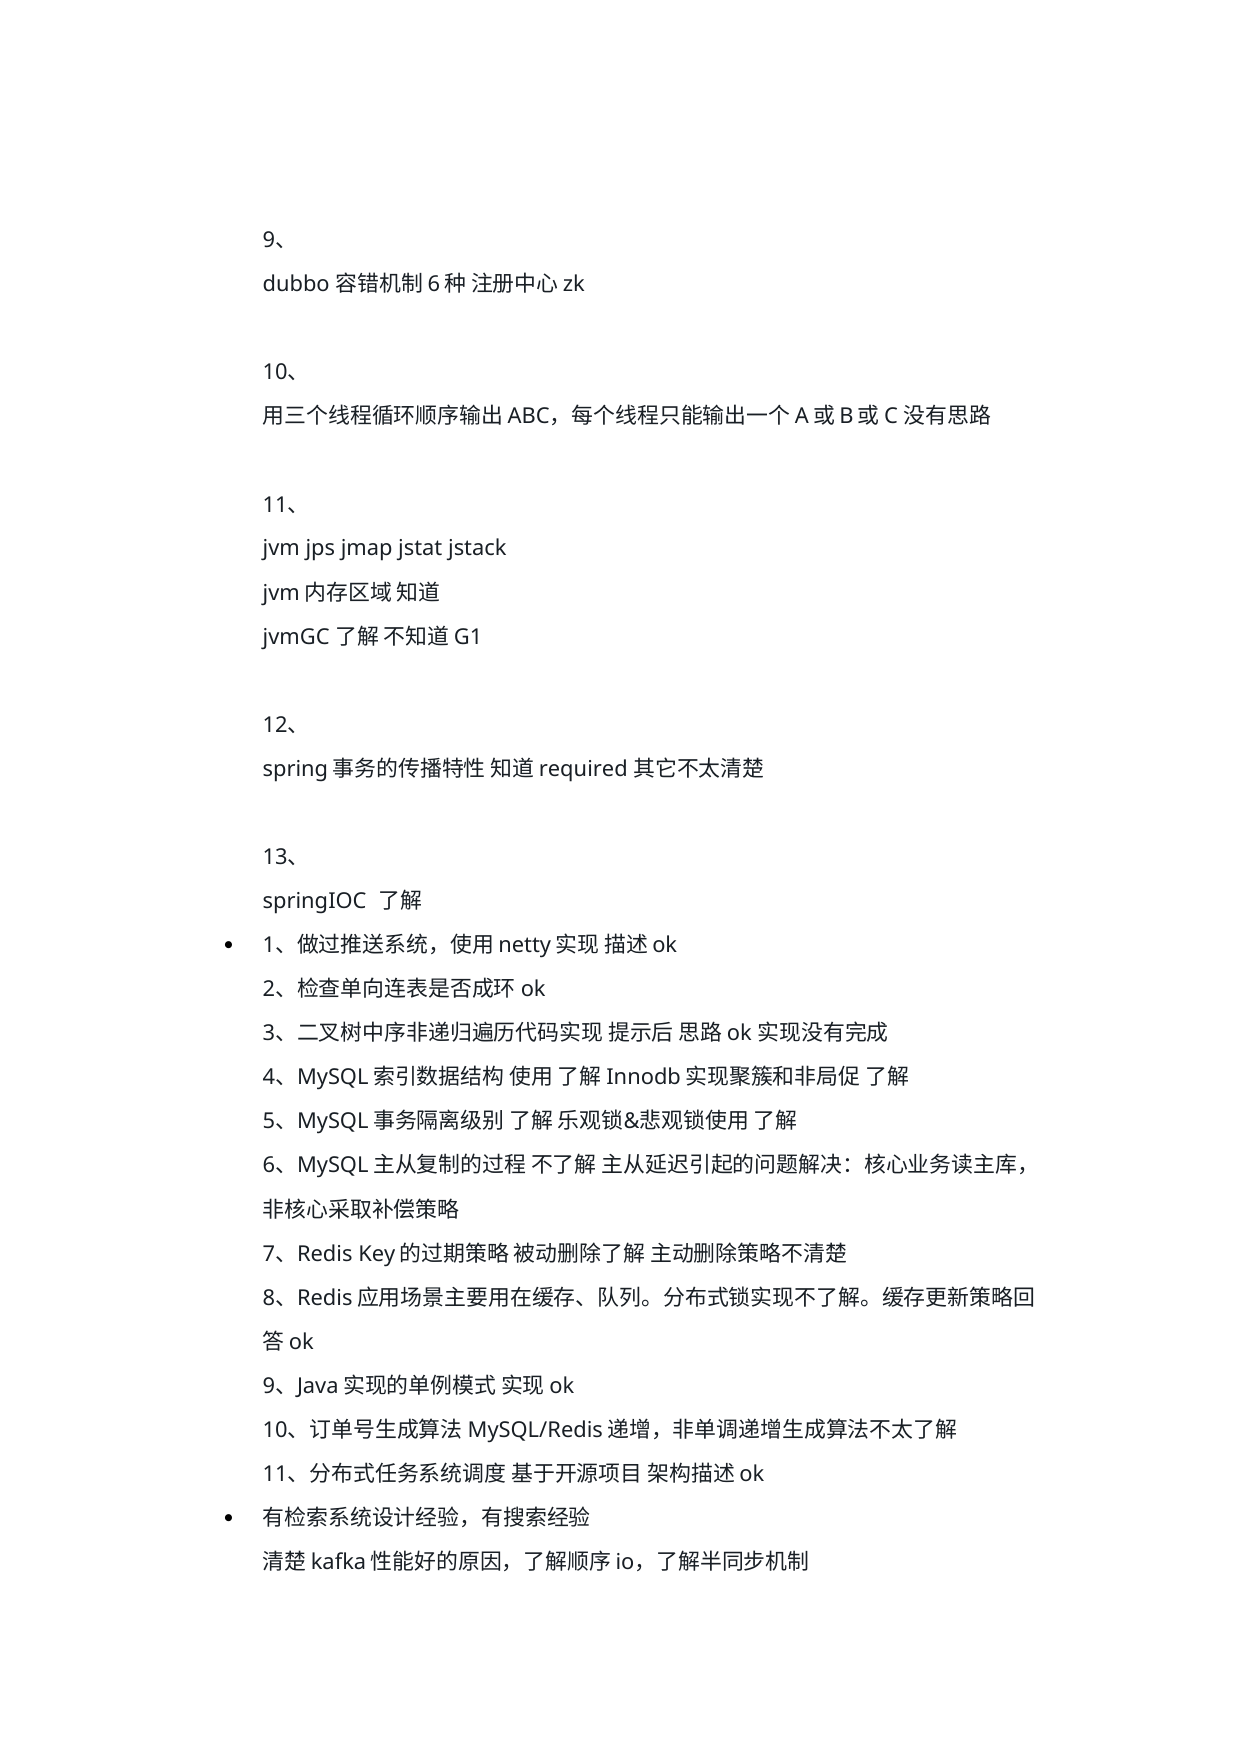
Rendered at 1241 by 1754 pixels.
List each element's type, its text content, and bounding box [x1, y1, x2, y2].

list 1、做过推送系统，使用netty实现 描述ok 2、检查单向连表是否成环 ok 3、二叉树中序非递归遍历代码实现 提示后 思路ok 实现没有完成 4、MySQL索引数据结构 使用 了解 Innodb实现聚簇和非局促 了解 5、MySQL事务隔离级别 了解 乐观锁&悲观锁使用 了解 6、MySQL主从复制的过程 不了解 主从延迟引起的问题解决：核心业务读主库，非核心采取补偿策略 7、Redis Key的过期策略 被动删除了解 主动删除策略不清楚 8、Redis应用场景主要用在缓存、队列。分布式锁实现不了解。缓存更新策略回答ok 9、Java实现的单例模式 实现ok 10、订单号生成算法 MySQL/Redis递增，非单调递增生成算法不太了解 11、分布式任务系统调度 基于开源项目 架构描述ok [225, 921, 1053, 1494]
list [225, 1494, 1053, 1582]
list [225, 172, 1053, 921]
